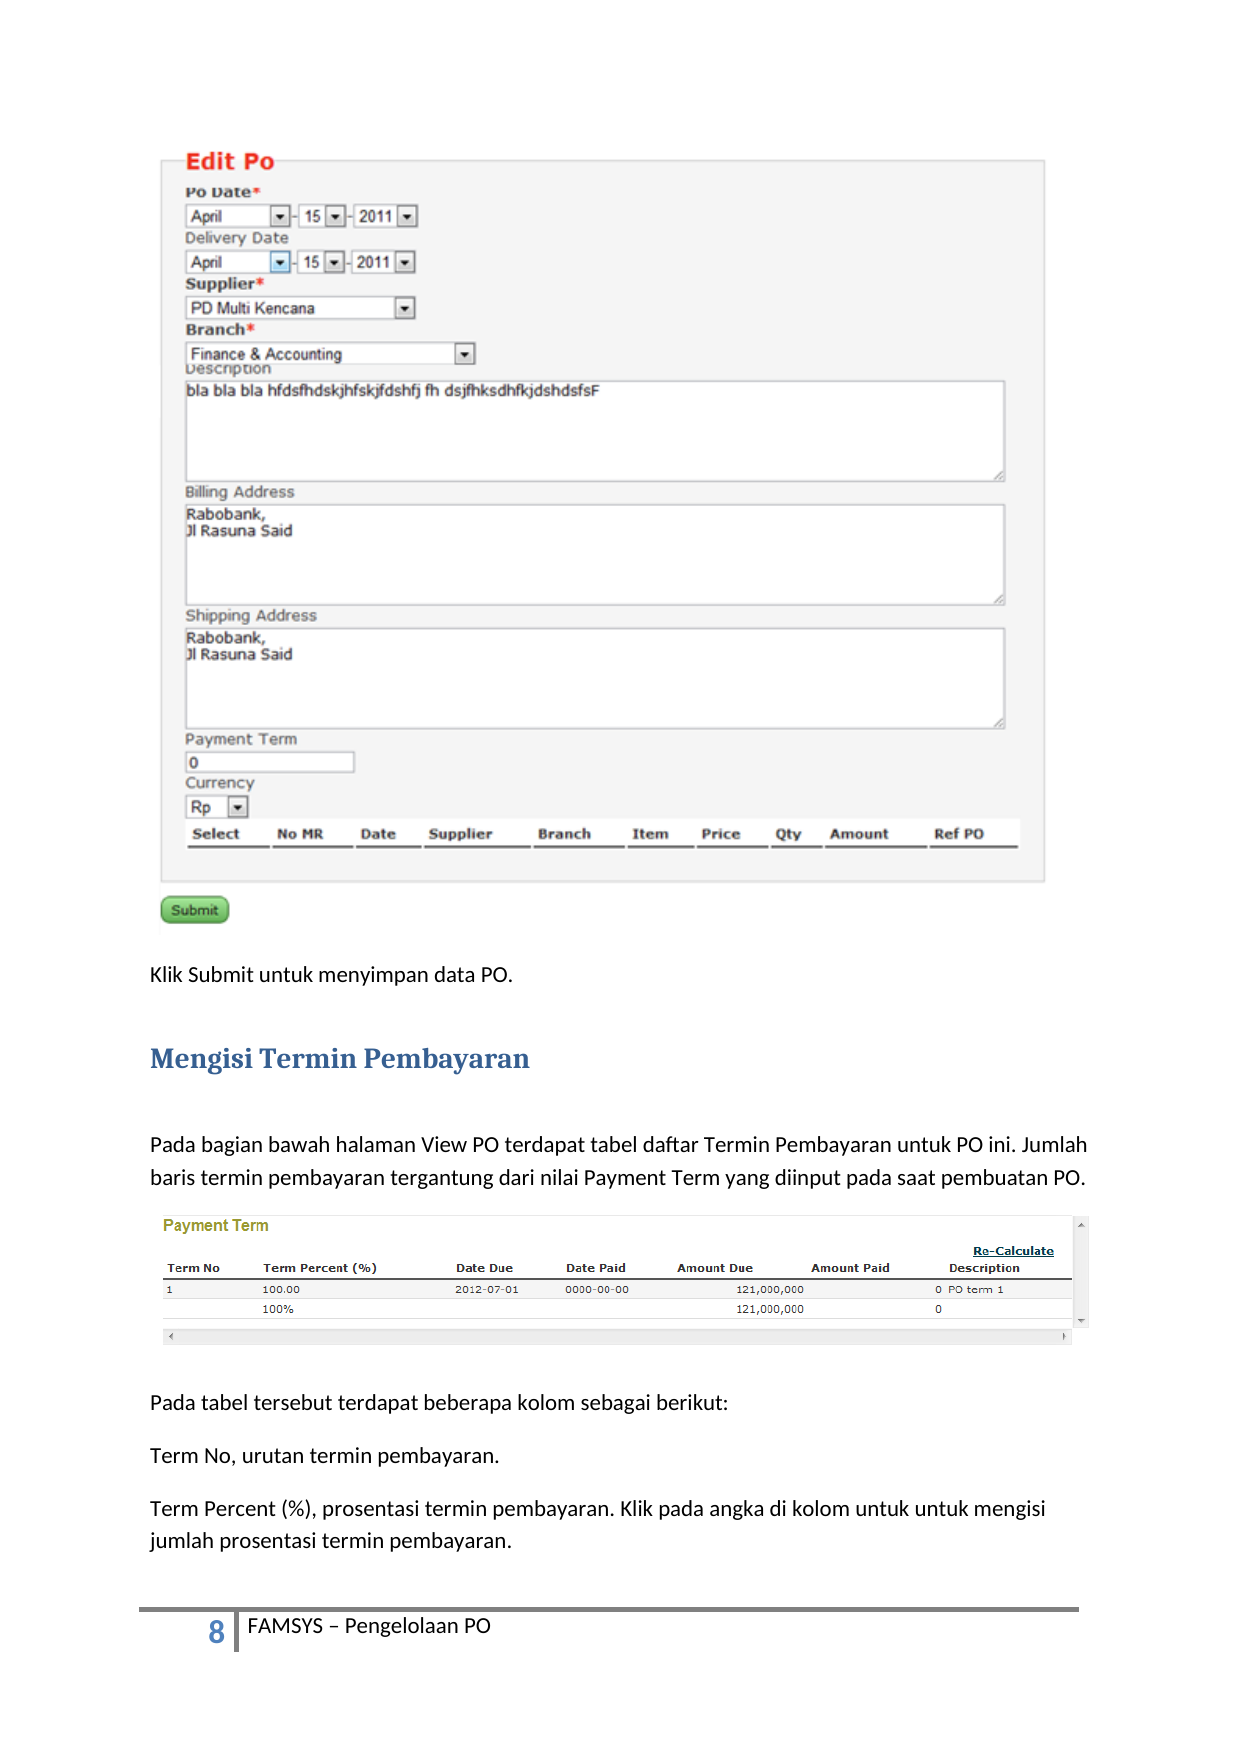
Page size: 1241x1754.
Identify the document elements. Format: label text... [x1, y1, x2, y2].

picture [150, 150, 1061, 935]
text Term No, urutan termin pembayaran. [150, 1441, 1090, 1469]
subtitle Mengisi Termin Pembayaran [150, 1042, 1090, 1076]
text Klik Submit untuk menyimpan data PO. [150, 960, 1090, 988]
text Pada tabel tersebut terdapat beberapa kolom sebagai berikut: [150, 1388, 1090, 1416]
text Pada bagian bawah halaman View PO terdapat tabel daftar Termin Pembayaran untuk PO ini. Jumlah baris termin pembayaran tergantung dari nilai Payment Term yang diinput pada saat pembuatan PO. [150, 1131, 1090, 1191]
picture [150, 1215, 1091, 1364]
text Term Percent (%), prosentasi termin pembayaran. Klik pada angka di kolom untuk untuk mengisi jumlah prosentasi termin pembayaran. [150, 1494, 1090, 1554]
